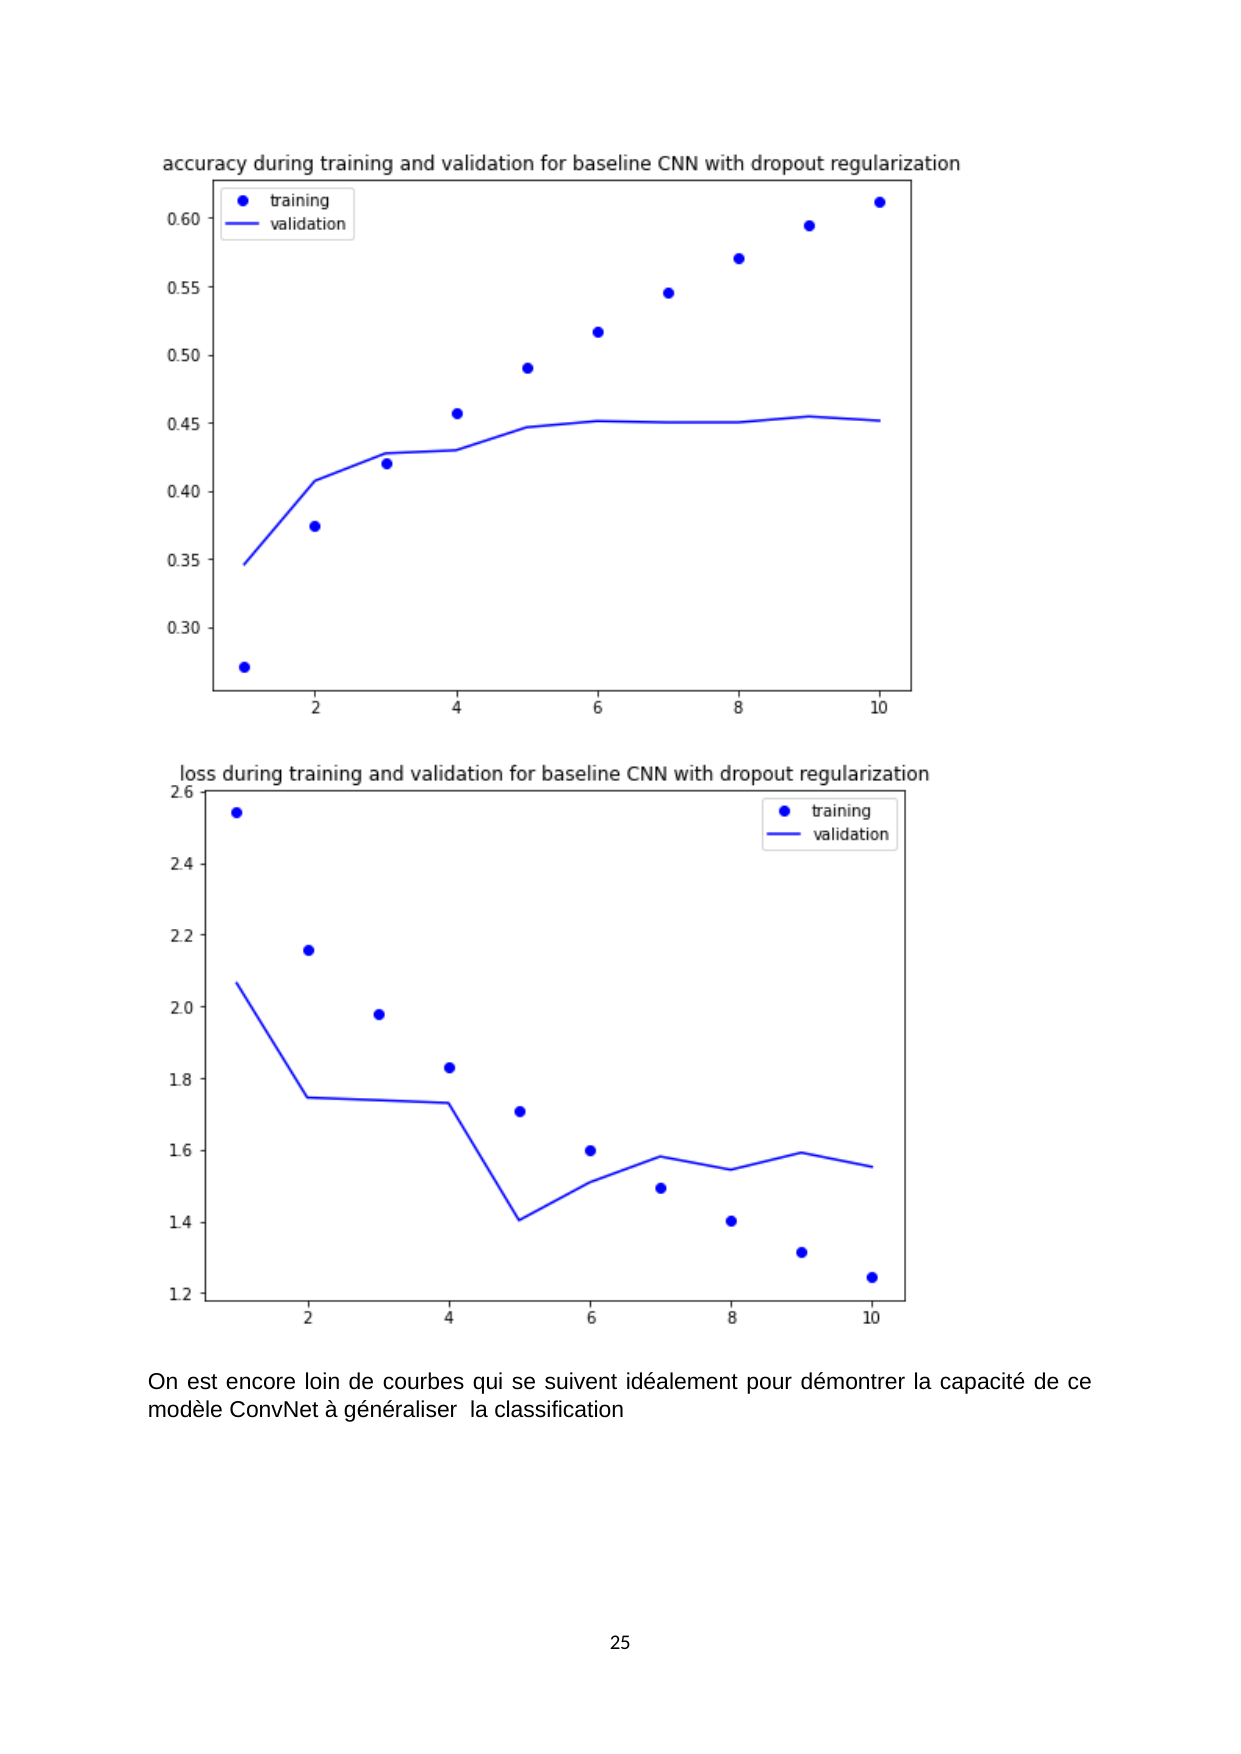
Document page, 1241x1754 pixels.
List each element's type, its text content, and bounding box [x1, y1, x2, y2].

text On est encore loin de courbes qui se suivent idéalement pour démontrer la capacité de ce modèle ConvNet à généraliser la classification [148, 1368, 1093, 1422]
picture [147, 147, 967, 731]
picture [147, 749, 939, 1349]
